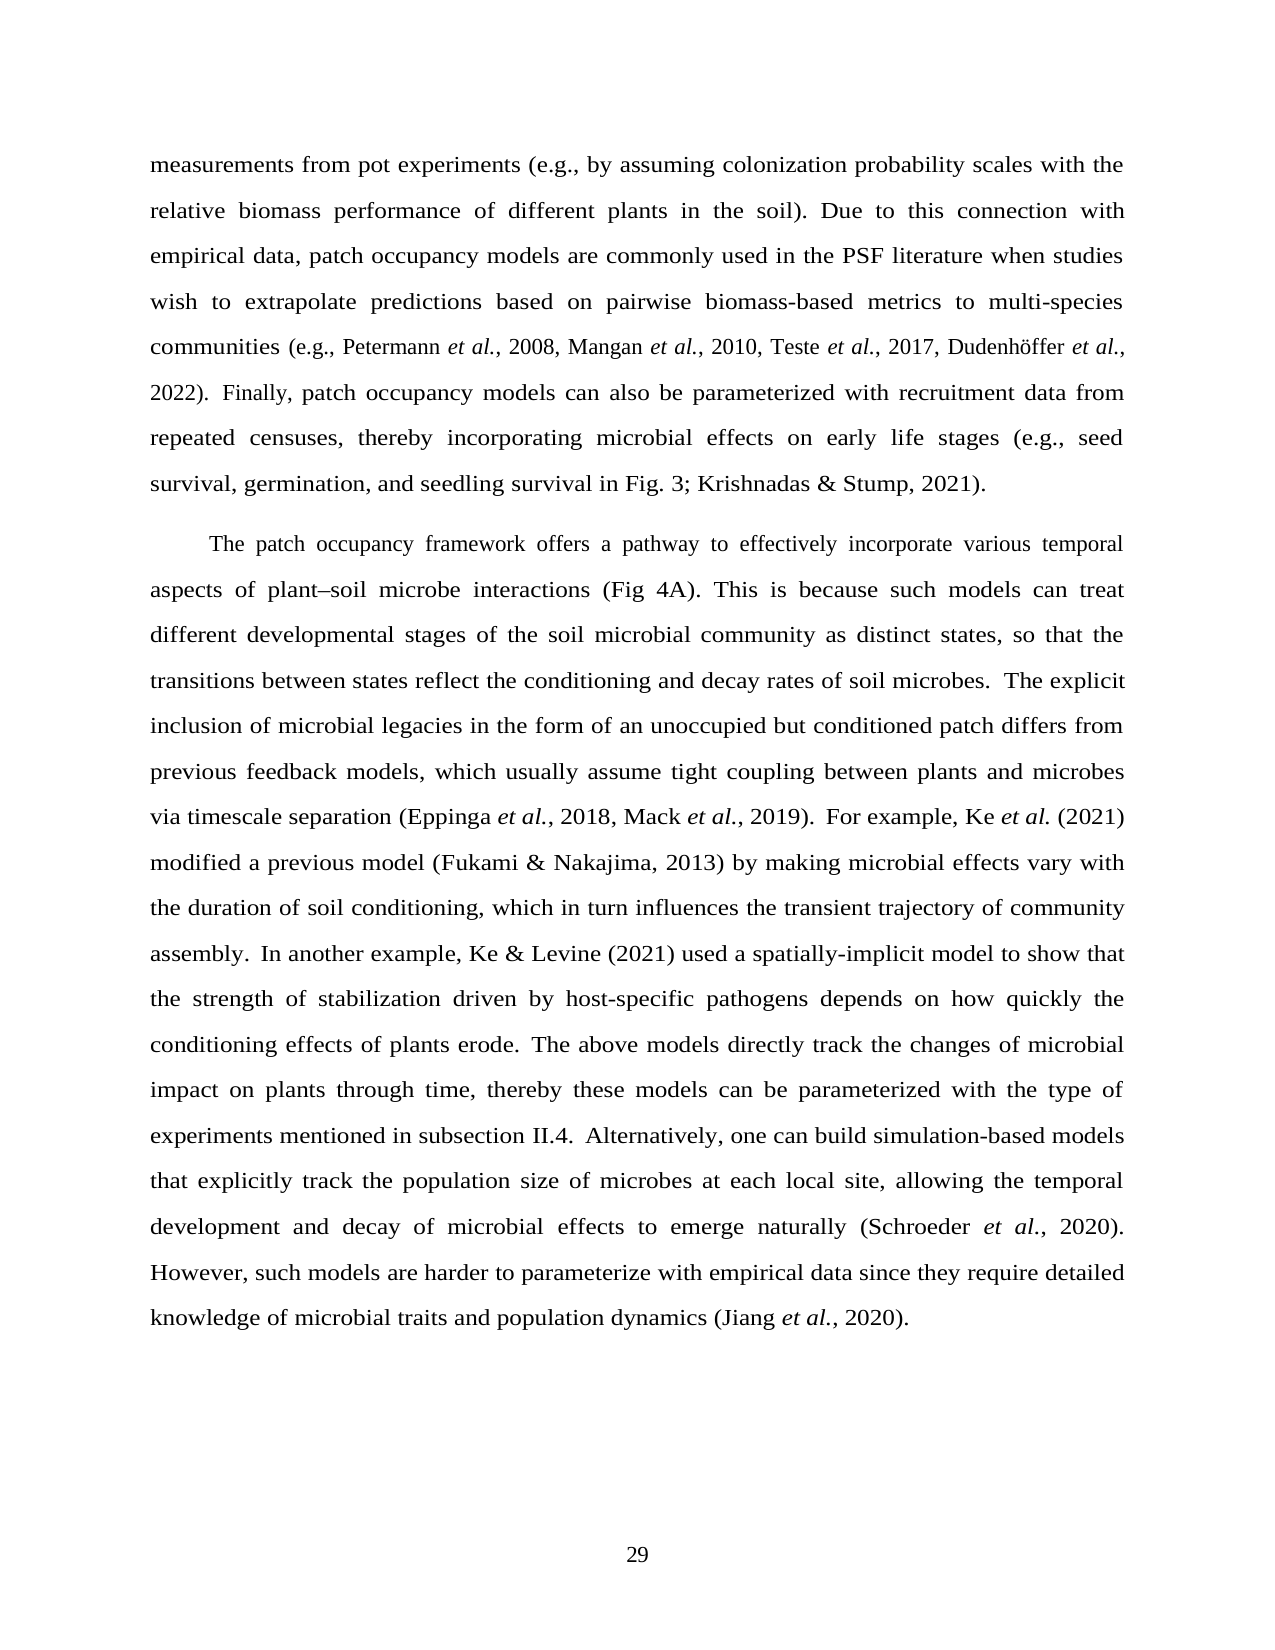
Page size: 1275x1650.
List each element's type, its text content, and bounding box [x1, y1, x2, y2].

text The patch occupancy framework offers a pathway to effectively incorporate various temporal aspects of plant–soil microbe interactions (Fig 4A). This is because such models can treat different developmental stages of the soil microbial community as distinct states, so that the transitions between states reflect the conditioning and decay rates of soil microbes. The explicit inclusion of microbial legacies in the form of an unoccupied but conditioned patch differs from previous feedback models, which usually assume tight coupling between plants and microbes via timescale separation (Eppinga et al., 2018, Mack et al., 2019). For example, Ke et al. (2021) modified a previous model (Fukami & Nakajima, 2013) by making microbial effects vary with the duration of soil conditioning, which in turn influences the transient trajectory of community assembly. In another example, Ke & Levine (2021) used a spatially-implicit model to show that the strength of stabilization driven by host-specific pathogens depends on how quickly the conditioning effects of plants erode. The above models directly track the changes of microbial impact on plants through time, thereby these models can be parameterized with the type of experiments mentioned in subsection II.4. Alternatively, one can build simulation-based models that explicitly track the population size of microbes at each local site, allowing the temporal development and decay of microbial effects to emerge naturally (Schroeder et al., 2020). However, such models are harder to parameterize with empirical data since they require detailed knowledge of microbial traits and population dynamics (Jiang et al., 2020). [150, 530, 1125, 1331]
text measurements from pot experiments (e.g., by assuming colonization probability scales with the relative biomass performance of different plants in the soil). Due to this connection with empirical data, patch occupancy models are commonly used in the PSF literature when studies wish to extrapolate predictions based on pairwise biomass-based metrics to multi-species communities (e.g., Petermann et al., 2008, Mangan et al., 2010, Teste et al., 2017, Dudenhöffer et al., 2022). Finally, patch occupancy models can also be parameterized with recruitment data from repeated censuses, thereby incorporating microbial effects on early life stages (e.g., seed survival, germination, and seedling survival in Fig. 3; Krishnadas & Stump, 2021). [150, 151, 1125, 496]
